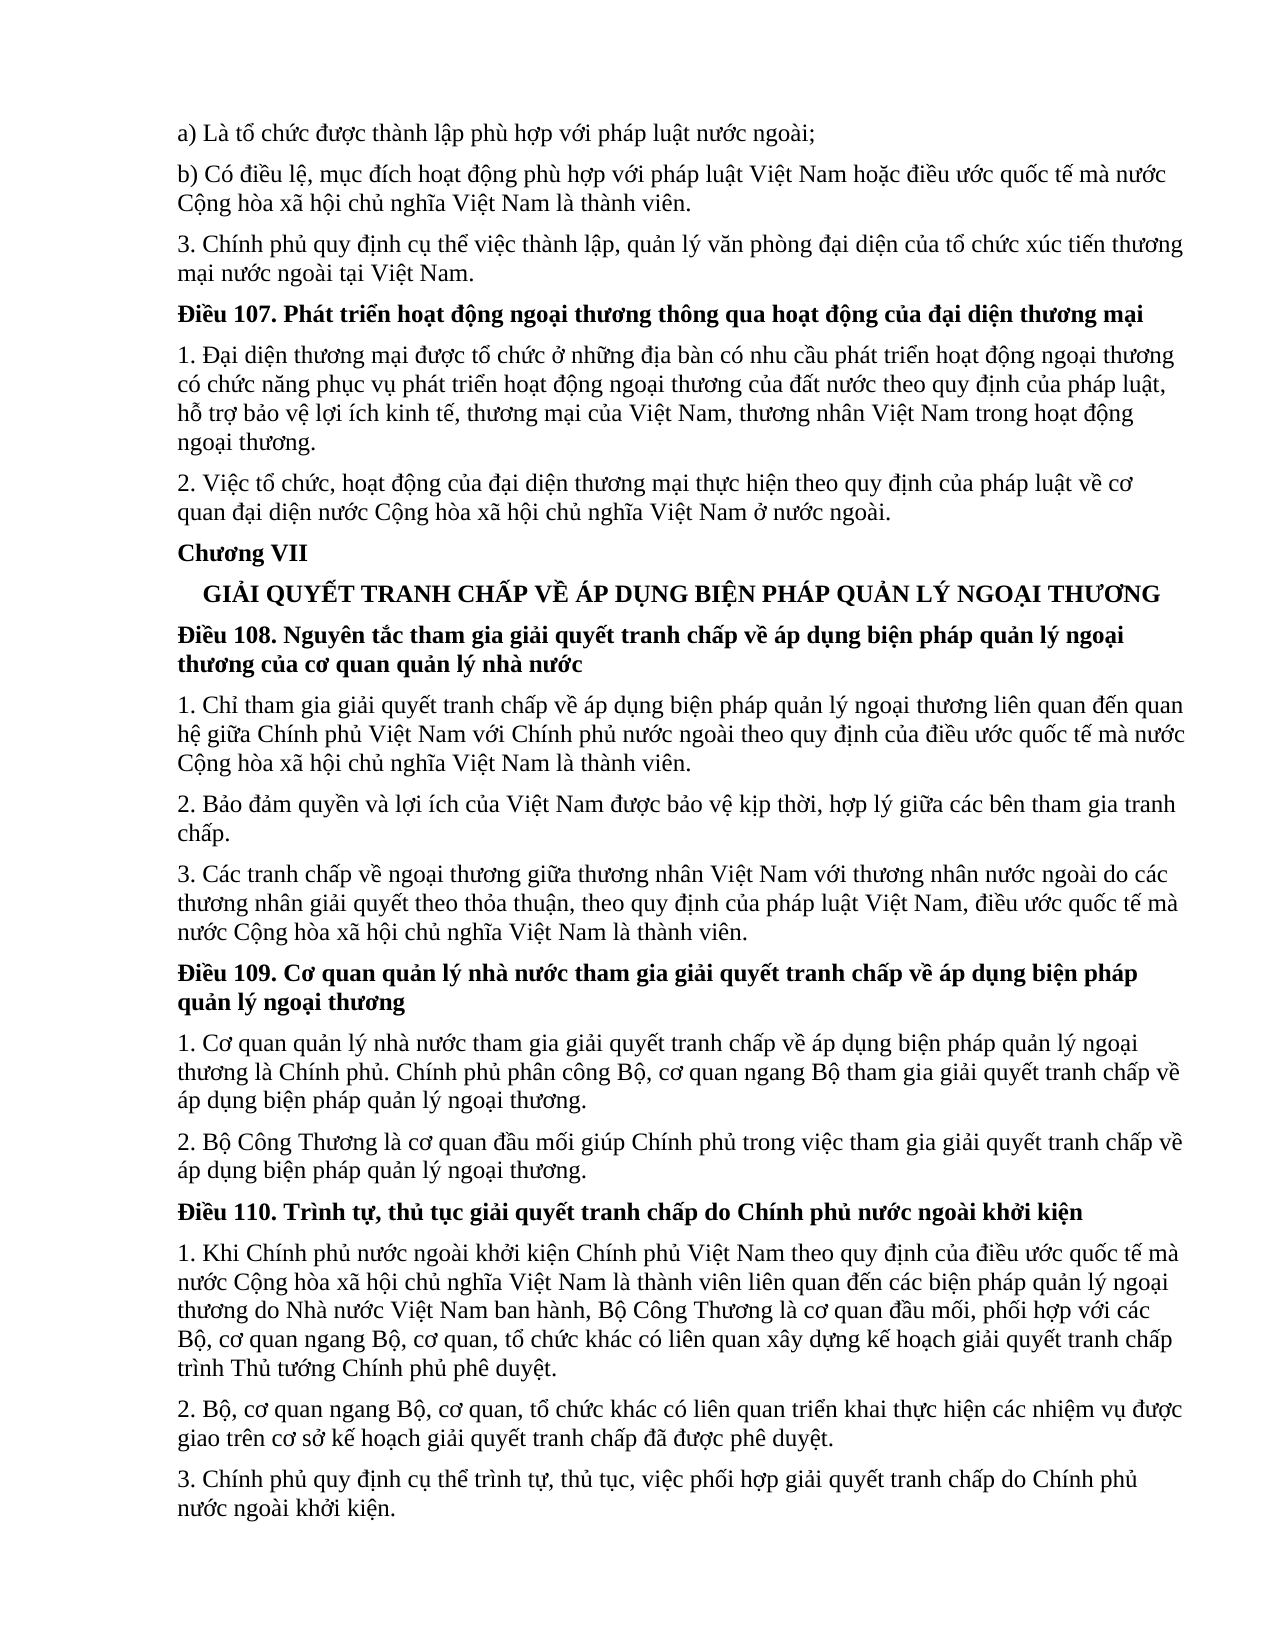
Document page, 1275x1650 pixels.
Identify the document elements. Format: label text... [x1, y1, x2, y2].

text Chương VII [177, 538, 1186, 567]
text GIẢI QUYẾT TRANH CHẤP VỀ ÁP DỤNG BIỆN PHÁP QUẢN LÝ NGOẠI THƯƠNG [177, 579, 1186, 608]
text 2. Việc tổ chức, hoạt động của đại diện thương mại thực hiện theo quy định của pháp luật về cơ quan đại diện nước Cộng hòa xã hội chủ nghĩa Việt Nam ở nước ngoài. [177, 468, 1186, 526]
text 1. Chỉ tham gia giải quyết tranh chấp về áp dụng biện pháp quản lý ngoại thương liên quan đến quan hệ giữa Chính phủ Việt Nam với Chính phủ nước ngoài theo quy định của điều ước quốc tế mà nước Cộng hòa xã hội chủ nghĩa Việt Nam là thành viên. [177, 691, 1186, 777]
text 3. Các tranh chấp về ngoại thương giữa thương nhân Việt Nam với thương nhân nước ngoài do các thương nhân giải quyết theo thỏa thuận, theo quy định của pháp luật Việt Nam, điều ước quốc tế mà nước Cộng hòa xã hội chủ nghĩa Việt Nam là thành viên. [177, 859, 1186, 946]
text 3. Chính phủ quy định cụ thể việc thành lập, quản lý văn phòng đại diện của tổ chức xúc tiến thương mại nước ngoài tại Việt Nam. [177, 229, 1186, 287]
text a) Là tổ chức được thành lập phù hợp với pháp luật nước ngoài; [177, 118, 1186, 147]
text Điều 108. Nguyên tắc tham gia giải quyết tranh chấp về áp dụng biện pháp quản lý ngoại thương của cơ quan quản lý nhà nước [177, 621, 1186, 678]
text 1. Khi Chính phủ nước ngoài khởi kiện Chính phủ Việt Nam theo quy định của điều ước quốc tế mà nước Cộng hòa xã hội chủ nghĩa Việt Nam là thành viên liên quan đến các biện pháp quản lý ngoại thương do Nhà nước Việt Nam ban hành, Bộ Công Thương là cơ quan đầu mối, phối hợp với các Bộ, cơ quan ngang Bộ, cơ quan, tổ chức khác có liên quan xây dựng kế hoạch giải quyết tranh chấp trình Thủ tướng Chính phủ phê duyệt. [177, 1238, 1186, 1382]
text Điều 109. Cơ quan quản lý nhà nước tham gia giải quyết tranh chấp về áp dụng biện pháp quản lý ngoại thương [177, 958, 1186, 1016]
text 2. Bộ, cơ quan ngang Bộ, cơ quan, tổ chức khác có liên quan triển khai thực hiện các nhiệm vụ được giao trên cơ sở kế hoạch giải quyết tranh chấp đã được phê duyệt. [177, 1394, 1186, 1452]
text Điều 107. Phát triển hoạt động ngoại thương thông qua hoạt động của đại diện thương mại [177, 299, 1186, 328]
text 2. Bộ Công Thương là cơ quan đầu mối giúp Chính phủ trong việc tham gia giải quyết tranh chấp về áp dụng biện pháp quản lý ngoại thương. [177, 1127, 1186, 1184]
text 3. Chính phủ quy định cụ thể trình tự, thủ tục, việc phối hợp giải quyết tranh chấp do Chính phủ nước ngoài khởi kiện. [177, 1464, 1186, 1522]
text 1. Cơ quan quản lý nhà nước tham gia giải quyết tranh chấp về áp dụng biện pháp quản lý ngoại thương là Chính phủ. Chính phủ phân công Bộ, cơ quan ngang Bộ tham gia giải quyết tranh chấp về áp dụng biện pháp quản lý ngoại thương. [177, 1028, 1186, 1114]
text Điều 110. Trình tự, thủ tục giải quyết tranh chấp do Chính phủ nước ngoài khởi kiện [177, 1197, 1186, 1226]
text b) Có điều lệ, mục đích hoạt động phù hợp với pháp luật Việt Nam hoặc điều ước quốc tế mà nước Cộng hòa xã hội chủ nghĩa Việt Nam là thành viên. [177, 159, 1186, 217]
text 1. Ðại diện thương mại được tổ chức ở những địa bàn có nhu cầu phát triển hoạt động ngoại thương có chức năng phục vụ phát triển hoạt động ngoại thương của đất nước theo quy định của pháp luật, hỗ trợ bảo vệ lợi ích kinh tế, thương mại của Việt Nam, thương nhân Việt Nam trong hoạt động ngoại thương. [177, 341, 1186, 456]
text 2. Bảo đảm quyền và lợi ích của Việt Nam được bảo vệ kịp thời, hợp lý giữa các bên tham gia tranh chấp. [177, 789, 1186, 847]
